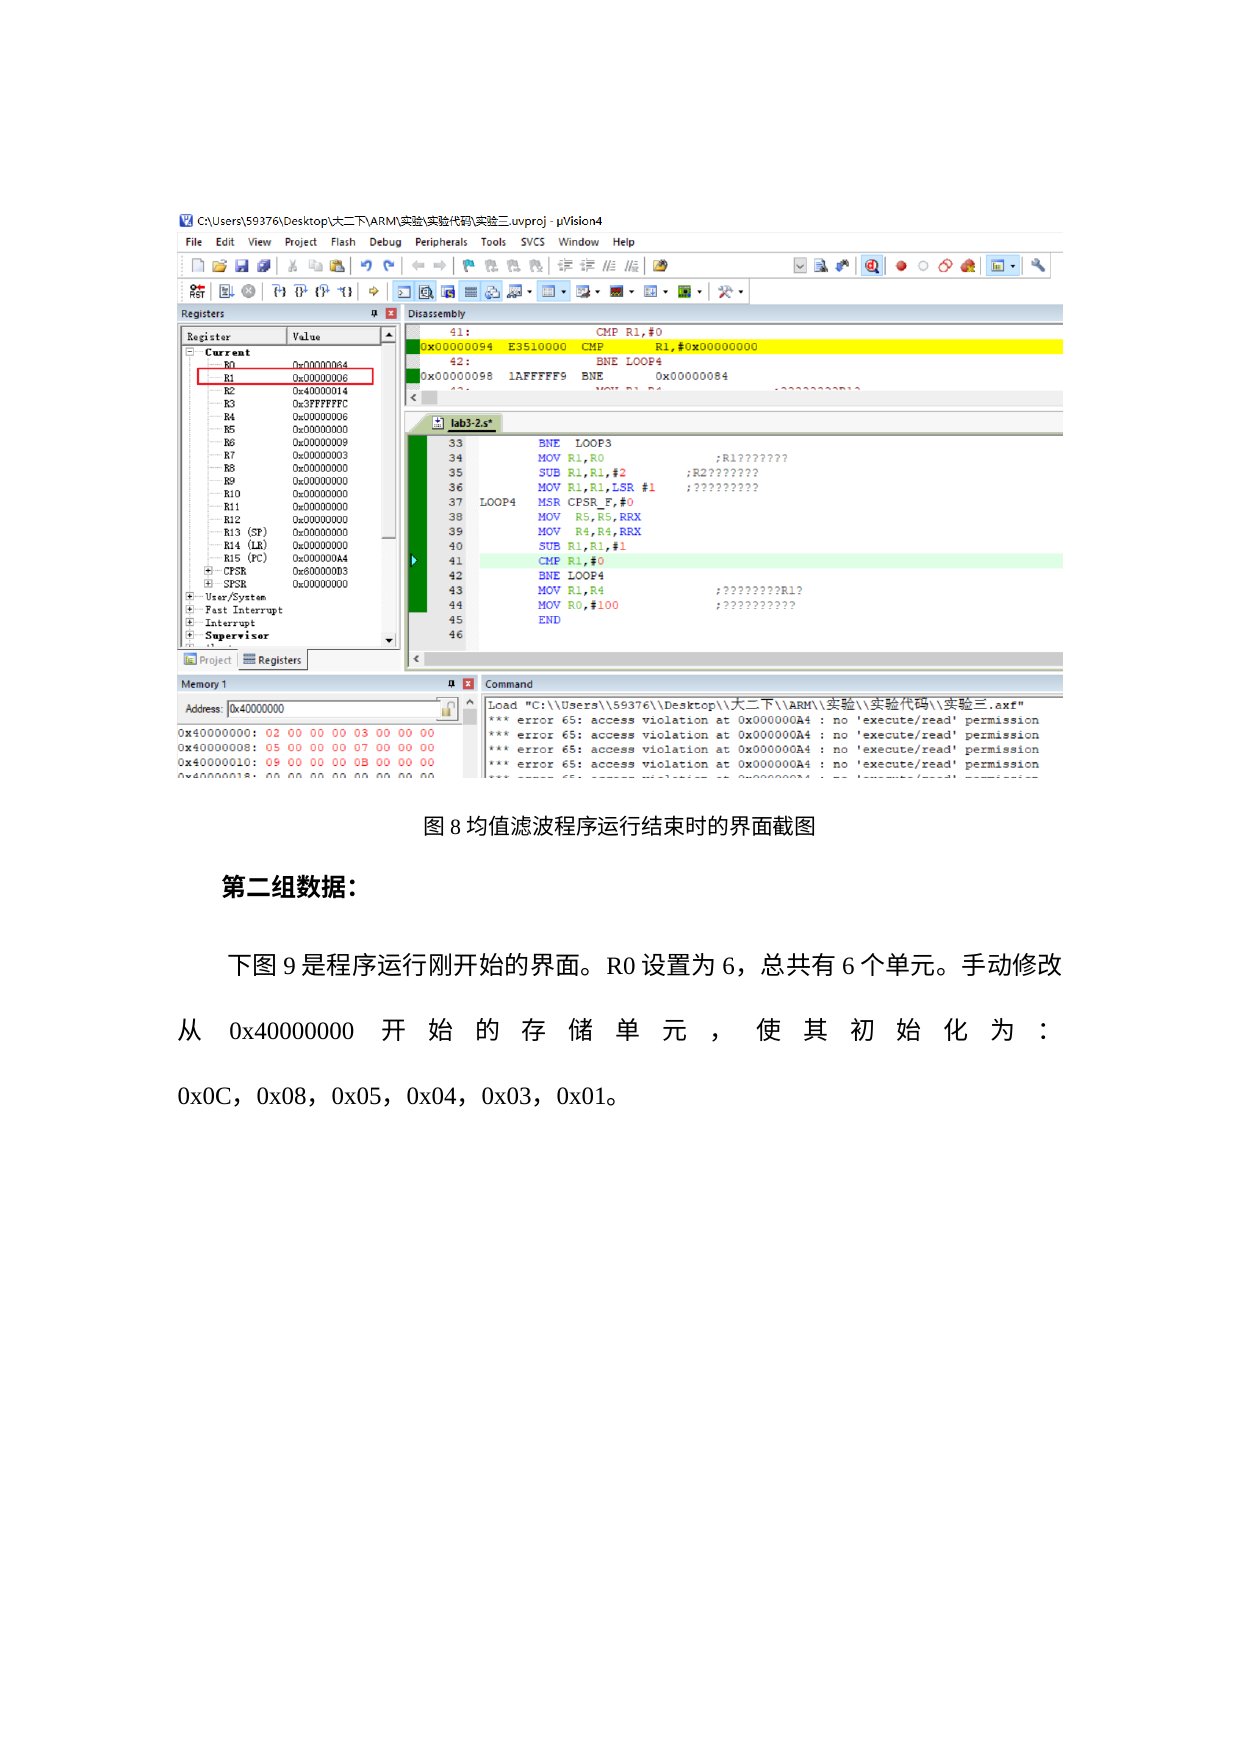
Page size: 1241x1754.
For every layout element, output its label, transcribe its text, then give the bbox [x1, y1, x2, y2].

list 第二组数据： [222, 853, 1063, 918]
text 图8 均值滤波程序运行结束时的界面截图 [177, 808, 1063, 841]
picture [177, 210, 1063, 778]
text 下图9是程序运行刚开始的界面。R0设置为6，总共有6个单元。手动修改从0x40000000开始的存储单元，使其初始化为：0x0C，0x08，0x05，0x04，0x03，0x01。 [177, 931, 1063, 1126]
